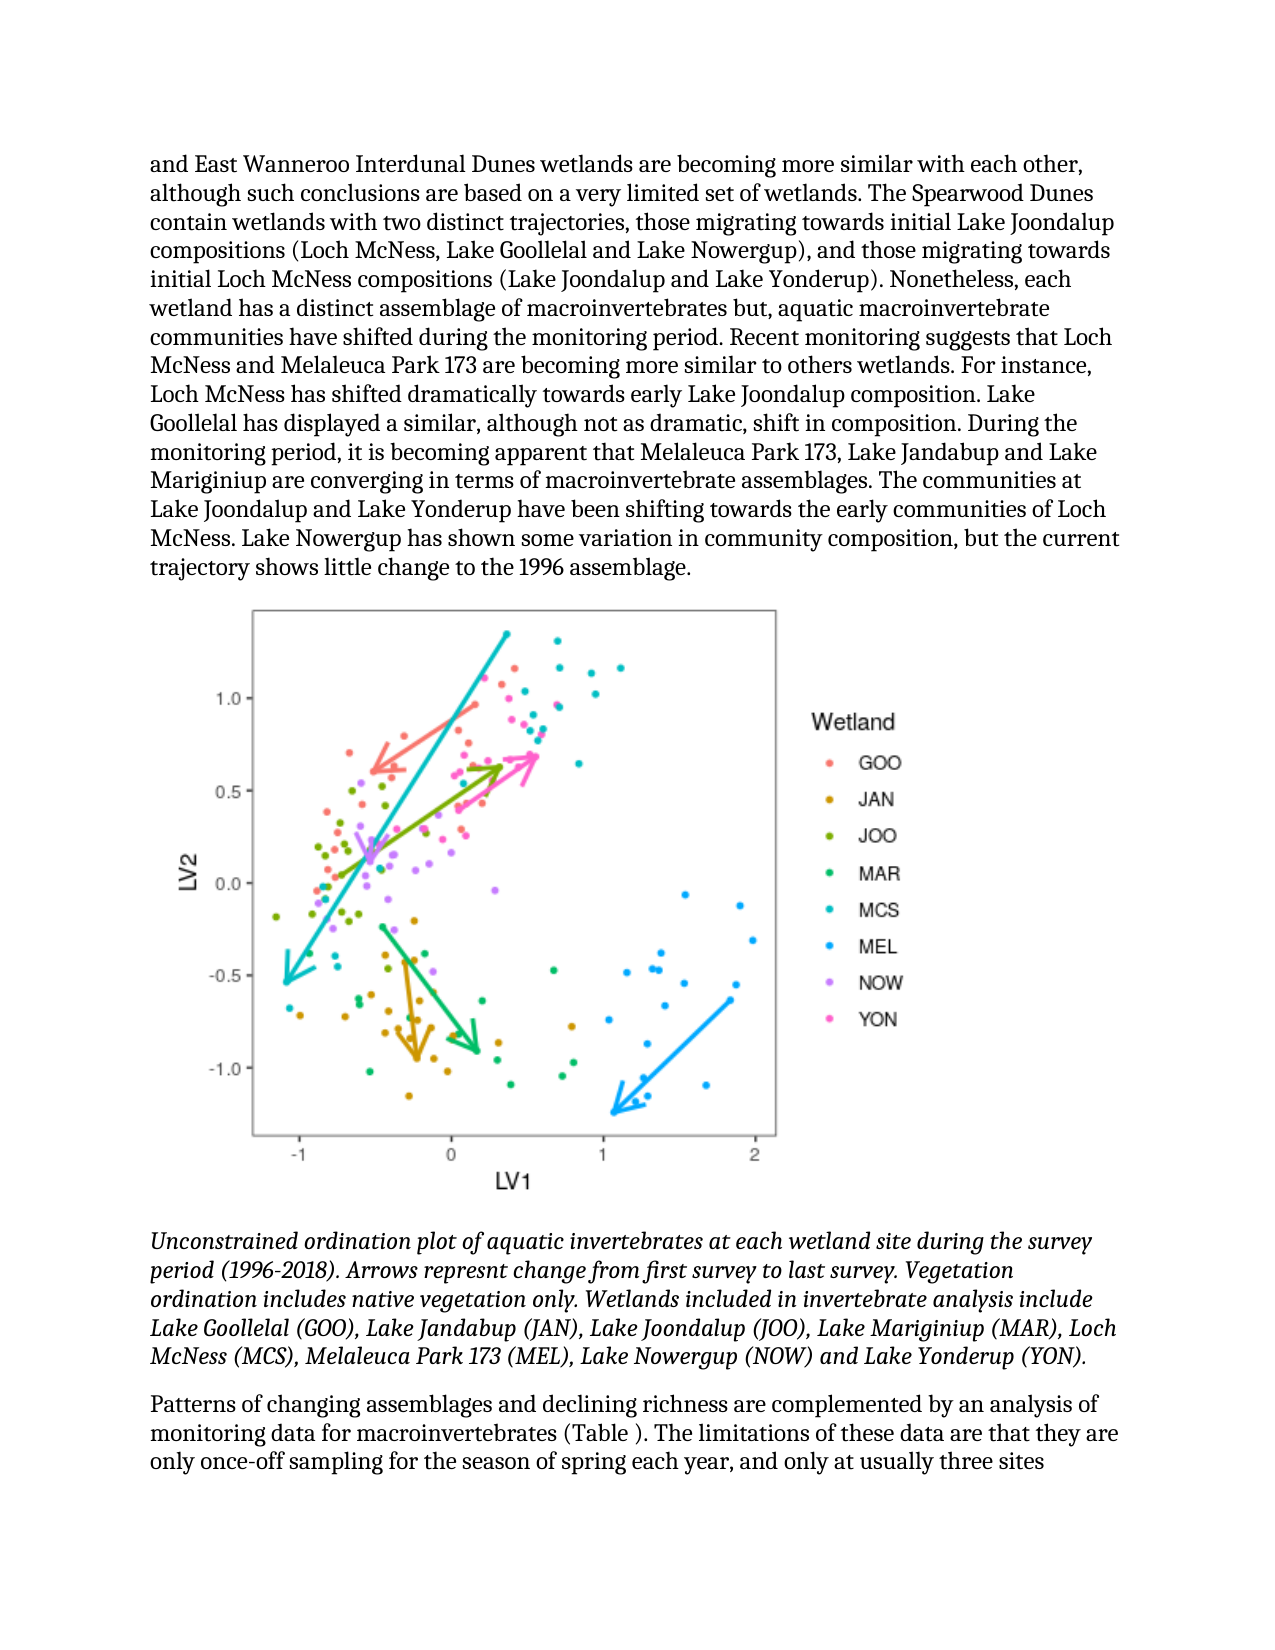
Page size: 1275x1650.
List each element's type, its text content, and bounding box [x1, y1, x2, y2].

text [150, 150, 1125, 581]
picture [168, 600, 927, 1207]
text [150, 1390, 1125, 1476]
text Unconstrained ordination plot of aquatic invertebrates at each wetland site during the survey period (1996-2018). Arrows represnt change from first survey to last survey. Vegetation ordination includes native vegetation only. Wetlands included in invertebrate analysis include Lake Goollelal (GOO), Lake Jandabup (JAN), Lake Joondalup (JOO), Lake Mariginiup (MAR), Loch McNess (MCS), Melaleuca Park 173 (MEL), Lake Nowergup (NOW) and Lake Yonderup (YON). [150, 1227, 1125, 1371]
